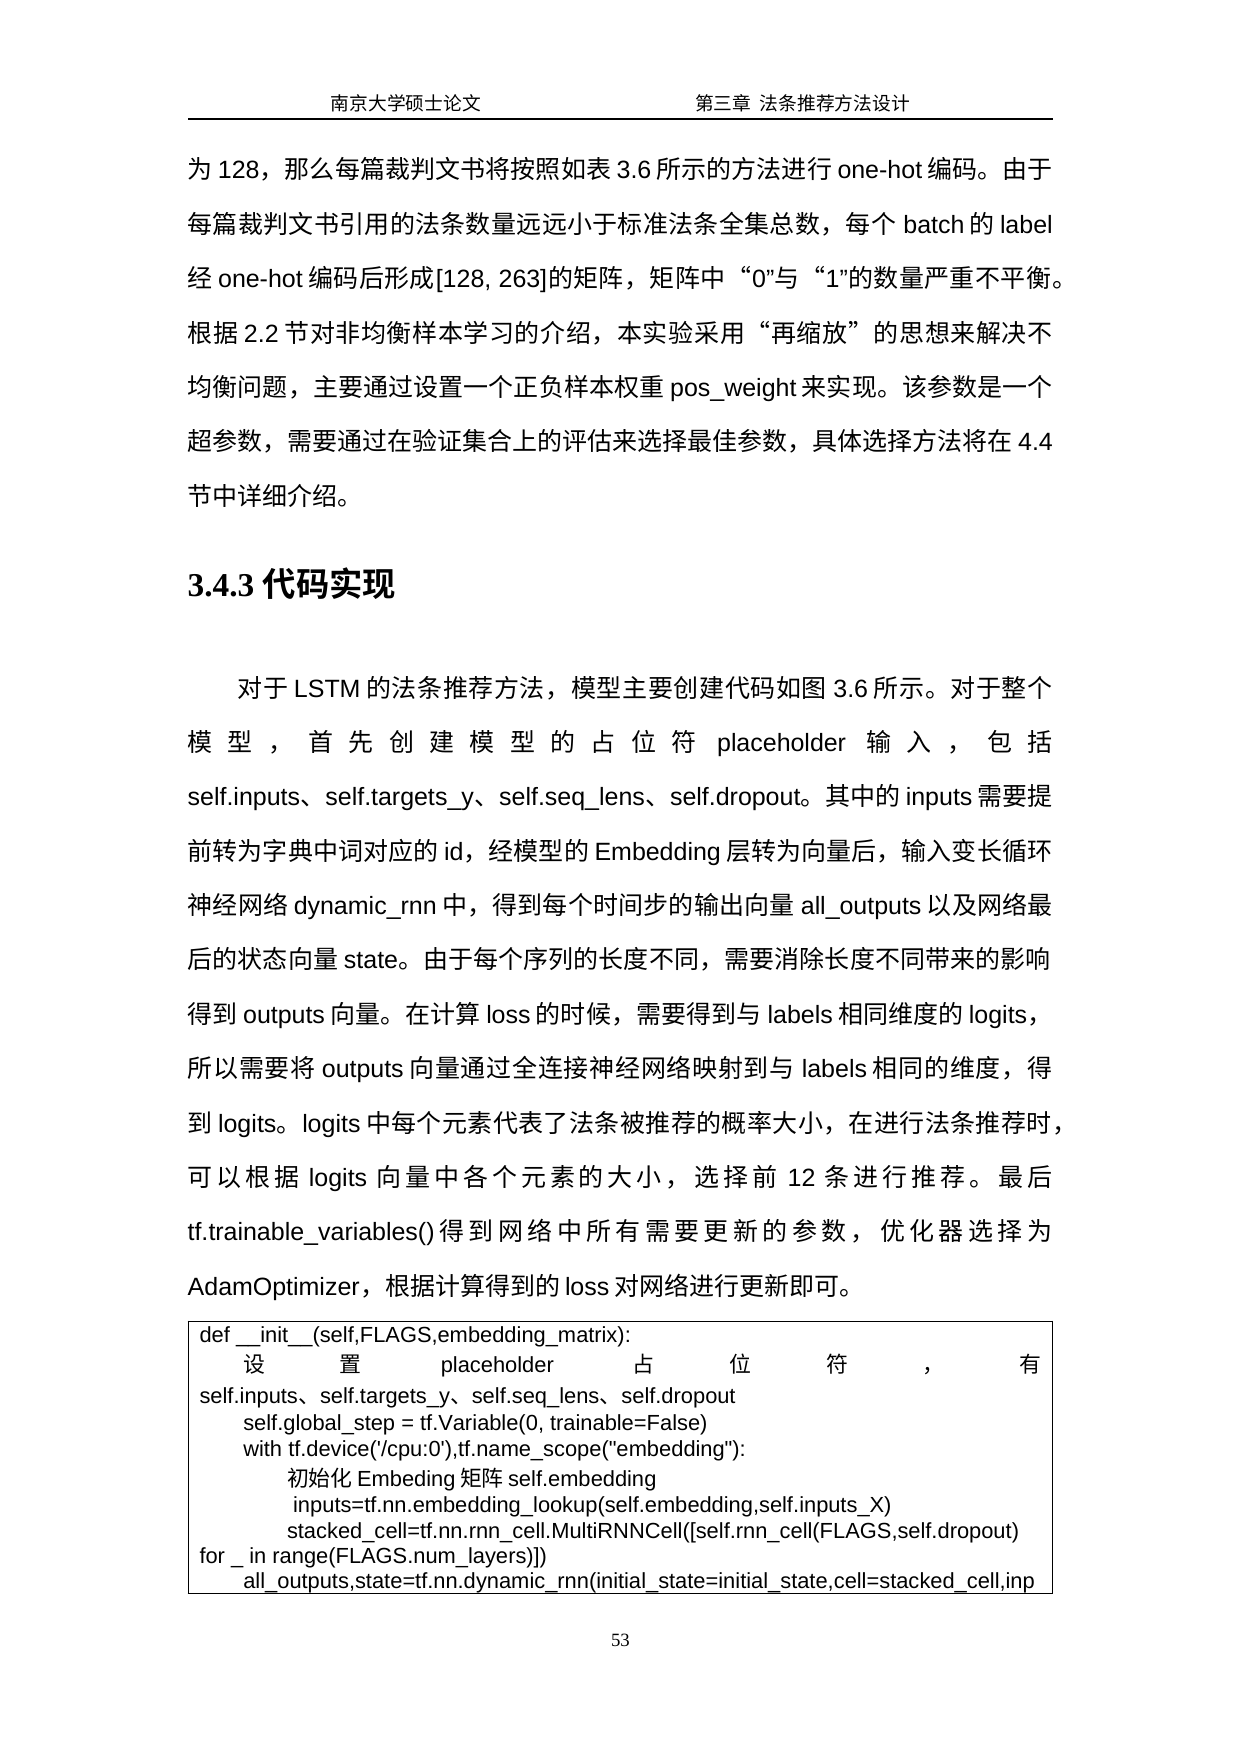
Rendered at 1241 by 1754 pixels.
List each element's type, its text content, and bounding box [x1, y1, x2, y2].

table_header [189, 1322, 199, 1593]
subtitle 3.4.3 代码实现 [187, 558, 1053, 606]
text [187, 150, 1053, 512]
text 对于LSTM的法条推荐方法，模型主要创建代码如图3.6所示。对于整个模型，首先创建模型的占位符placeholder输入，包括self.inputs、self.targets_y、self.seq_lens、self.dropout。其中的inputs需要提前转为字典中词对应的id，经模型的Embedding层转为向量后，输入变长循环神经网络dynamic_rnn中，得到每个时间步的输出向量all_outputs以及网络最后的状态向量state。由于每个序列的长度不同，需要消除长度不同带来的影响得到outputs向量。在计算loss的时候，需要得到与labels相同维度的logits，所以需要将outputs向量通过全连接神经网络映射到与labels相同的维度，得到logits。logits中每个元素代表了法条被推荐的概率大小，在进行法条推荐时，可以根据logits向量中各个元素的大小，选择前12条进行推荐。最后tf.trainable_variables()得到网络中所有需要更新的参数，优化器选择为AdamOptimizer，根据计算得到的loss对网络进行更新即可。 [187, 668, 1053, 1302]
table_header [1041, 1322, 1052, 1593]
